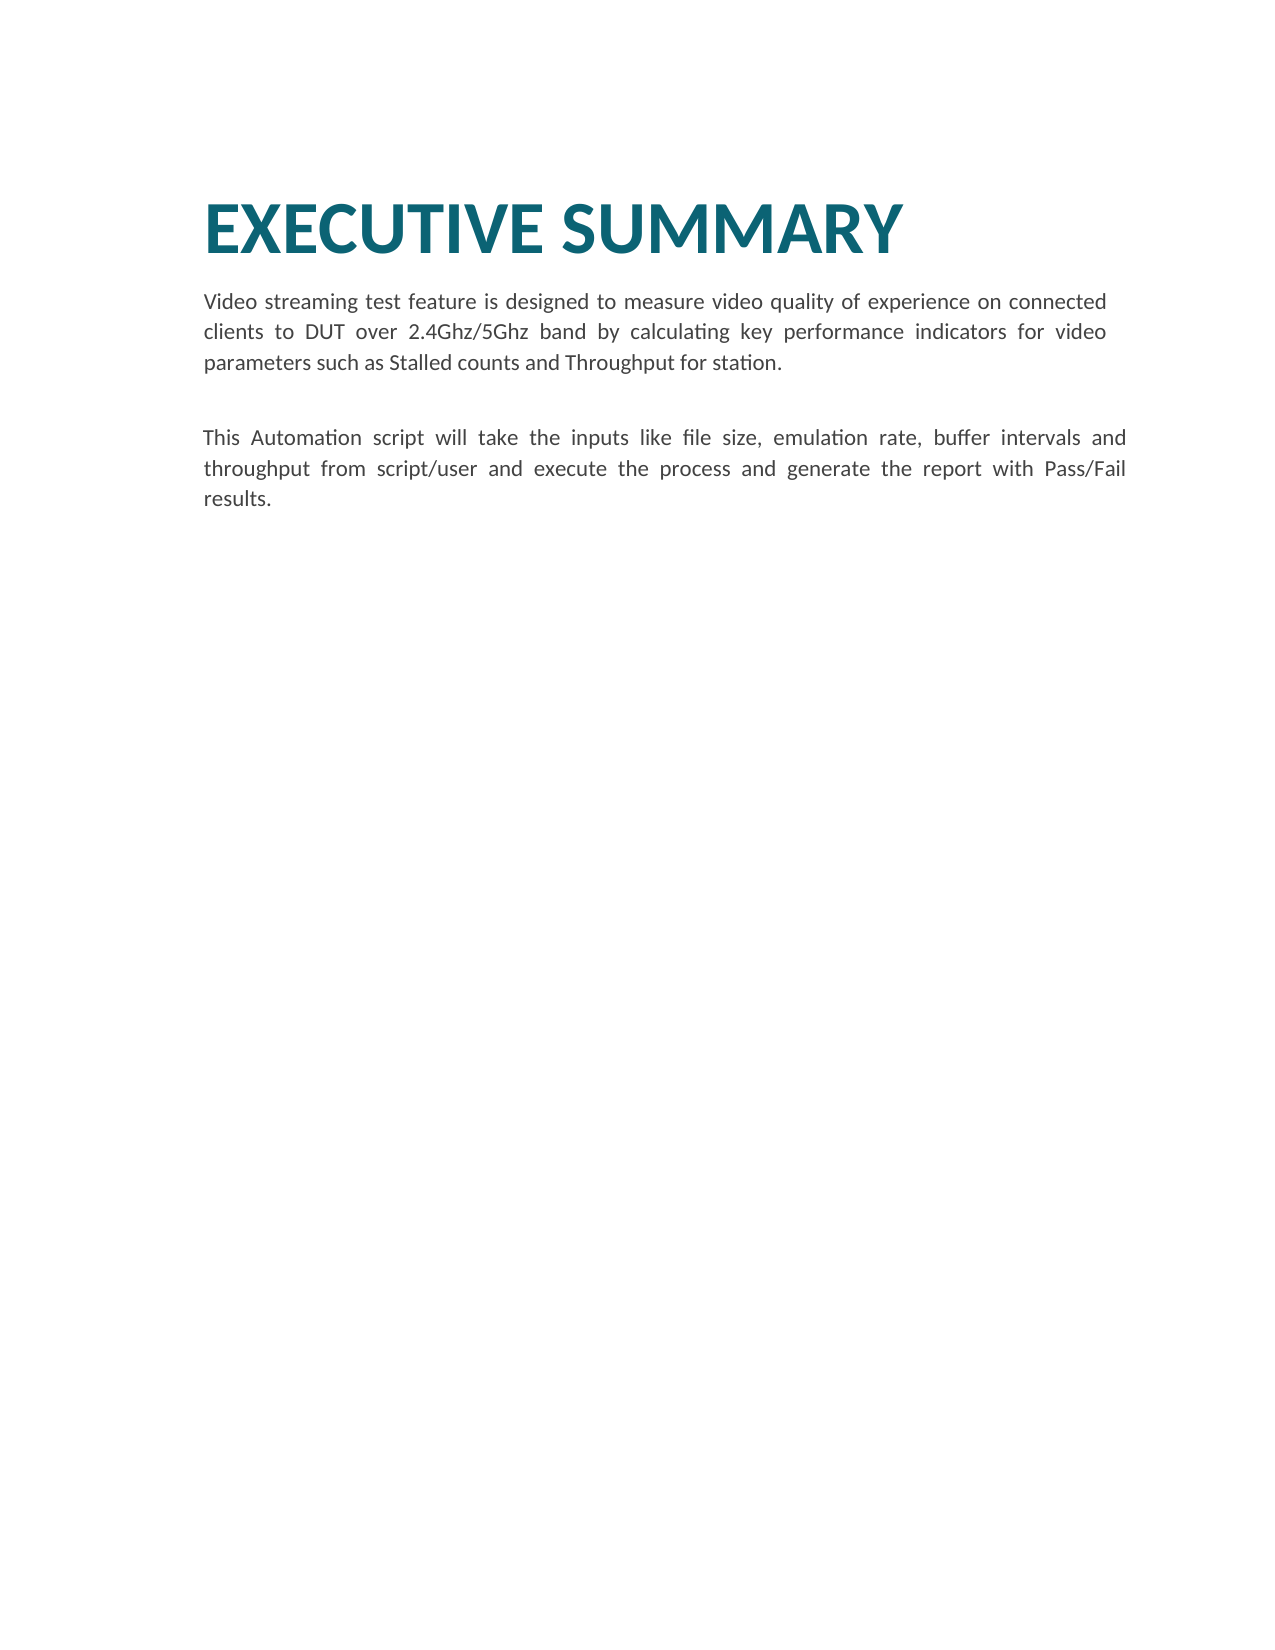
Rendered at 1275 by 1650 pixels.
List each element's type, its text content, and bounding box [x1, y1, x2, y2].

text Video streaming test feature is designed to measure video quality of experience on connected clients to DUT over 2.4Ghz/5Ghz band by calculating key performance indicators for video parameters such as Stalled counts and Throughput for station. [203, 287, 1108, 376]
subtitle EXECUTIVE SUMMARY [204, 181, 1128, 273]
text This Automation script will take the inputs like file size, emulation rate, buffer intervals and throughput from script/user and execute the process and generate the report with Pass/Fail results. [203, 423, 1128, 512]
